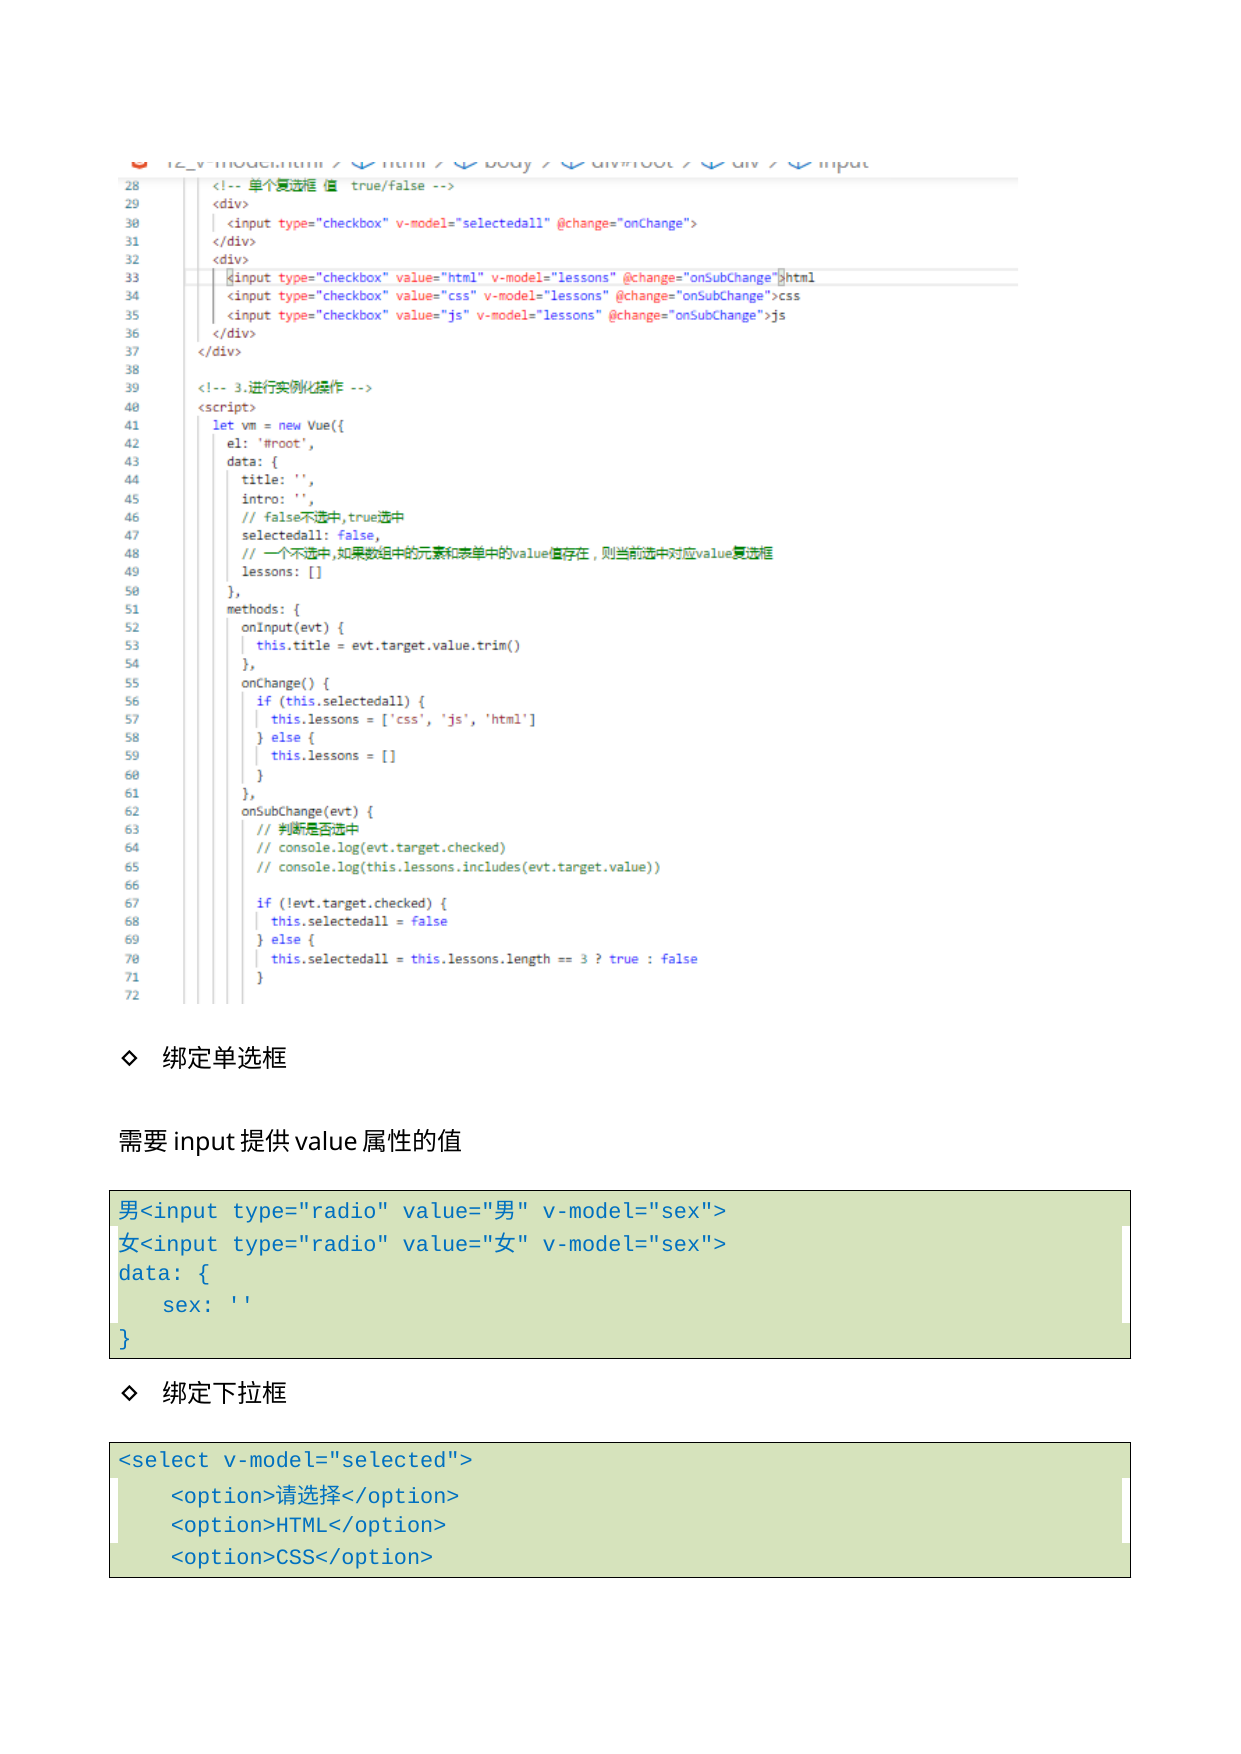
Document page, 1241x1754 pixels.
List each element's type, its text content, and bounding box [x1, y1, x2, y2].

list 绑定单选框 [118, 1024, 1122, 1089]
list 绑定下拉框 [118, 1359, 1122, 1424]
text 男<input type="radio" value="男" v-model="sex"> [110, 1191, 1130, 1226]
text <option>请选择</option> [118, 1478, 1122, 1510]
text 需要input提供value属性的值 [118, 1107, 1122, 1172]
text <option>CSS</option> [110, 1539, 1130, 1577]
text <option>HTML</option> [118, 1510, 1122, 1539]
text data: { [118, 1258, 1122, 1291]
picture [118, 162, 1019, 1004]
text 女<input type="radio" value="女" v-model="sex"> [118, 1226, 1122, 1258]
text sex: '' [118, 1291, 1122, 1320]
text } [110, 1320, 1130, 1358]
text <select v-model="selected"> [110, 1443, 1130, 1478]
